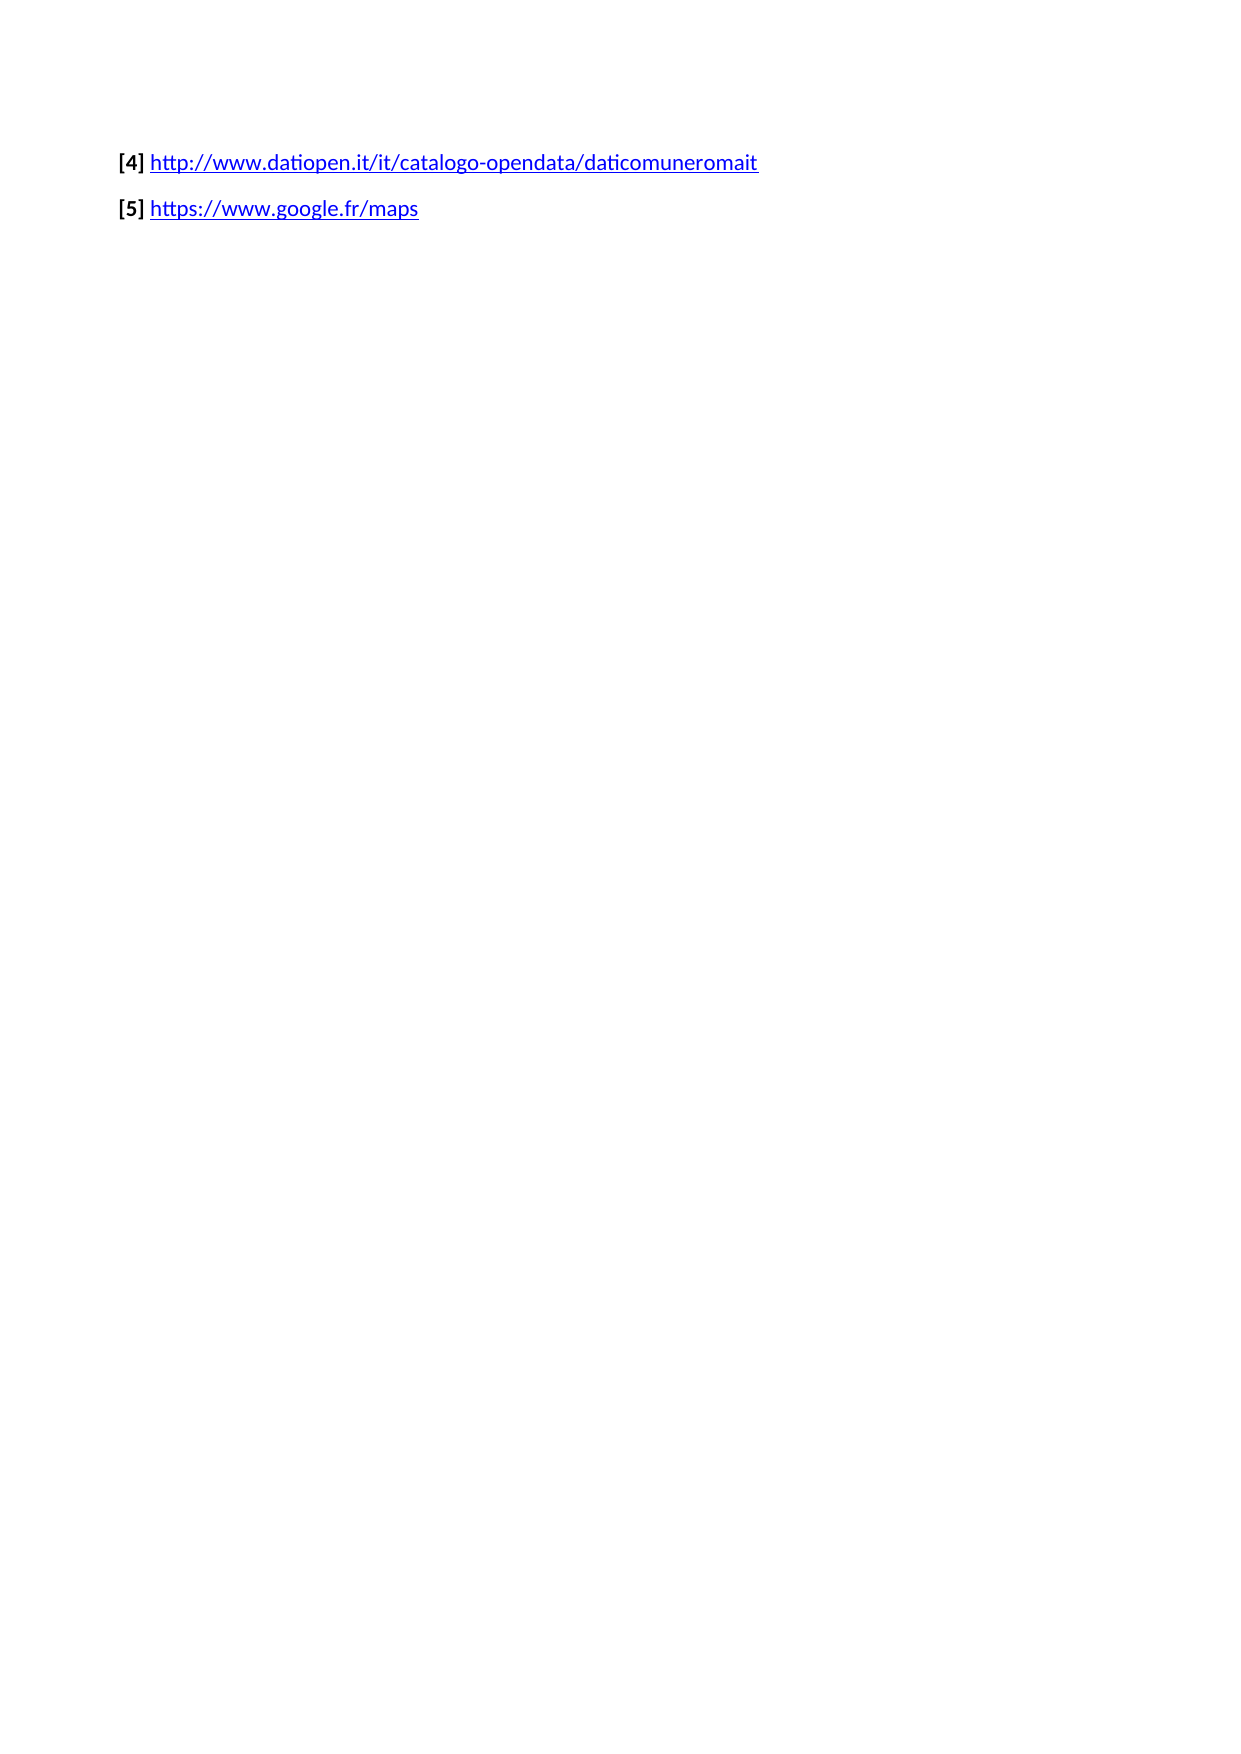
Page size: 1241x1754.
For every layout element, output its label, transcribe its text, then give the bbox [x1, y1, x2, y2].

text [4] http://www.datiopen.it/it/catalogo-opendata/daticomuneromait [118, 148, 1122, 176]
text [5] https://www.google.fr/maps [118, 194, 1122, 222]
